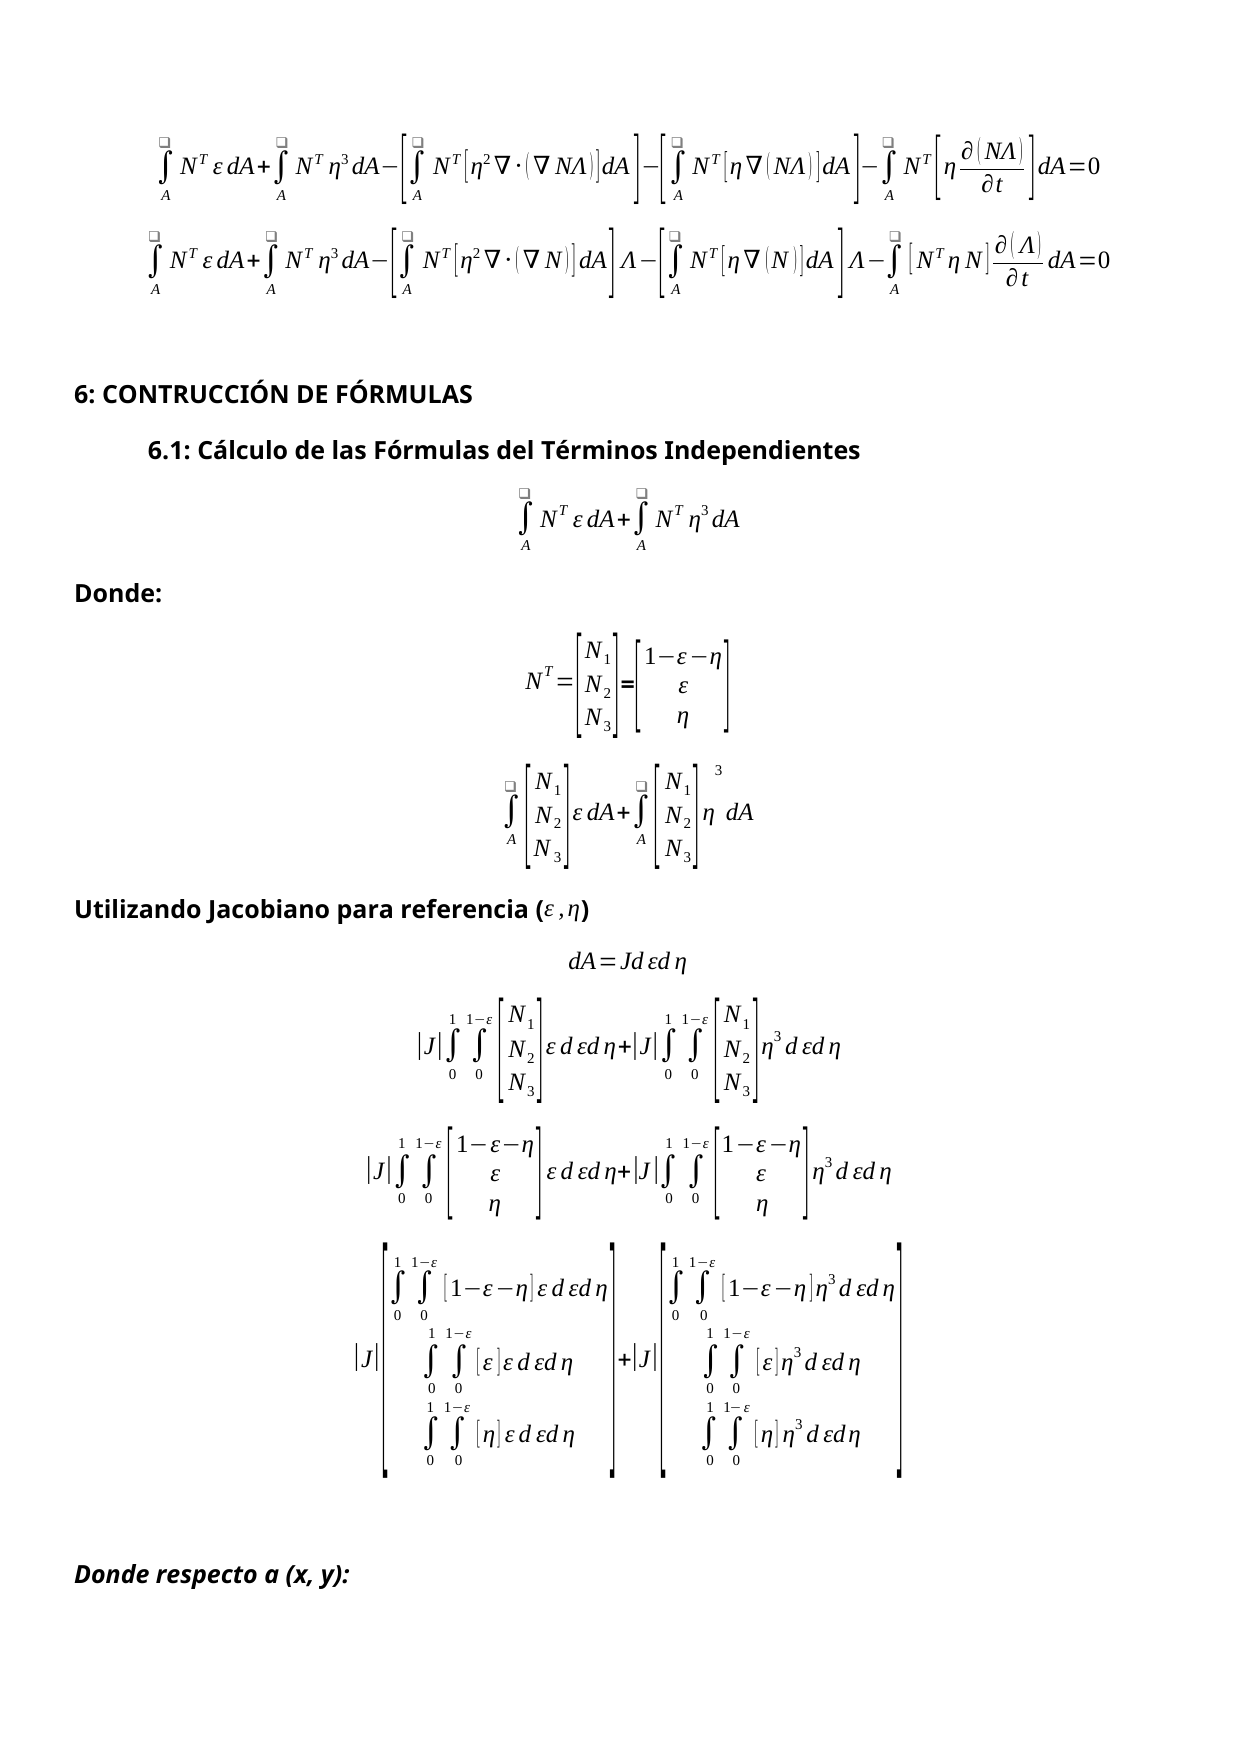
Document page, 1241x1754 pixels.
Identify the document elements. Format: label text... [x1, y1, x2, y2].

text Donde: [74, 576, 1181, 610]
text Donde respecto a (x, y): [74, 1557, 1181, 1591]
text 6.1: Cálculo de las Fórmulas del Términos Independientes [74, 432, 1181, 467]
text = [74, 631, 1181, 739]
text 6: CONTRUCCIÓN DE FÓRMULAS [74, 377, 1181, 411]
text Utilizando Jacobiano para referencia () [74, 892, 1181, 926]
